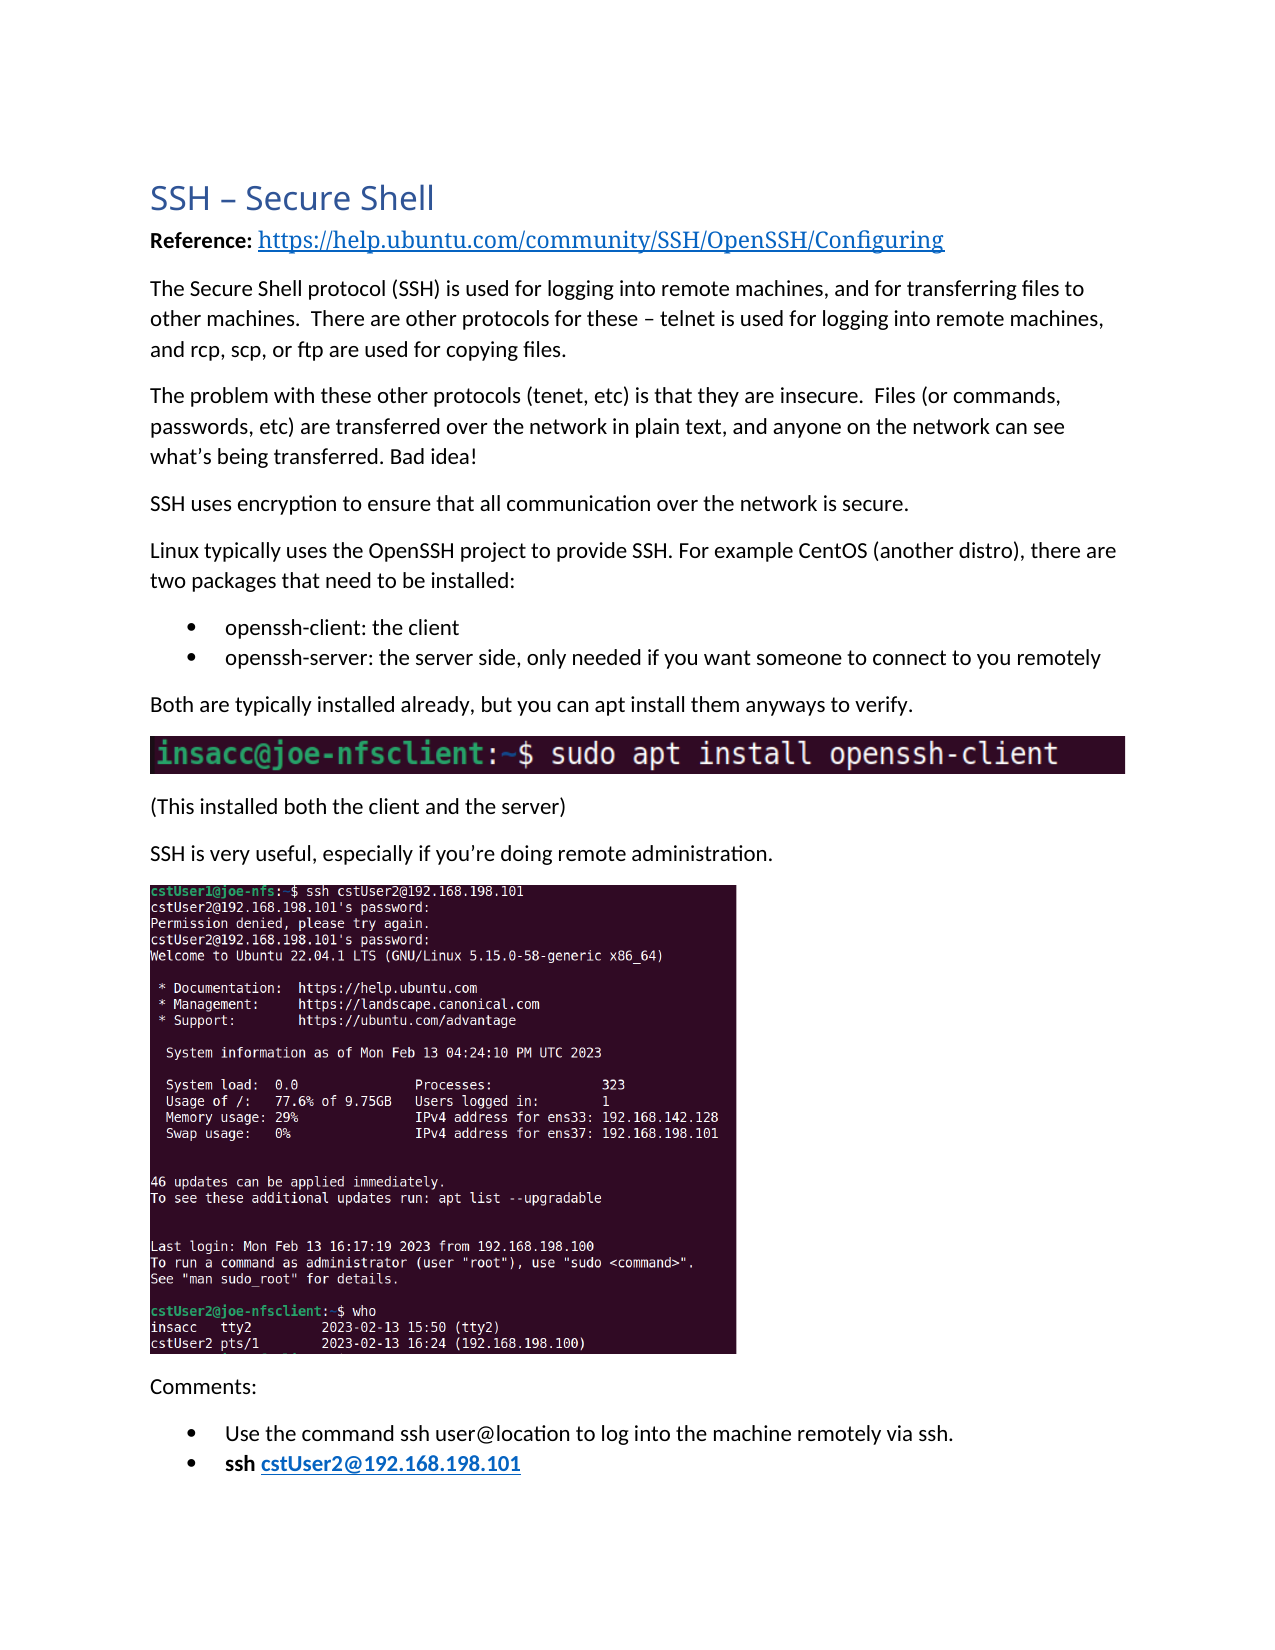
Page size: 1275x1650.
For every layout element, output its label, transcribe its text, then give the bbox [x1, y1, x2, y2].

text Reference: https://help.ubuntu.com/community/SSH/OpenSSH/Configuring [150, 224, 1125, 255]
text SSH is very useful, especially if you’re doing remote administration. [150, 839, 1125, 867]
list ssh cstUser2@192.168.198.101 [187, 1449, 1125, 1477]
text The Secure Shell protocol (SSH) is used for logging into remote machines, and for transferring files to other machines. There are other protocols for these – telnet is used for logging into remote machines, and rcp, scp, or ftp are used for copying files. [150, 274, 1125, 363]
list Use the command ssh user@location to log into the machine remotely via ssh. [187, 1419, 1125, 1447]
picture [150, 736, 1125, 774]
subtitle SSH – Secure Shell [150, 175, 1125, 220]
text (This installed both the client and the server) [150, 792, 1125, 820]
text Both are typically installed already, but you can apt install them anyways to verify. [150, 690, 1125, 718]
picture [150, 885, 737, 1354]
list openssh-client: the client [187, 613, 1125, 641]
list openssh-server: the server side, only needed if you want someone to connect to you remotely [187, 643, 1125, 671]
text Linux typically uses the OpenSSH project to provide SSH. For example CentOS (another distro), there are two packages that need to be installed: [150, 536, 1125, 594]
text SSH uses encryption to ensure that all communication over the network is secure. [150, 489, 1125, 517]
text Comments: [150, 1372, 1125, 1400]
text The problem with these other protocols (tenet, etc) is that they are insecure. Files (or commands, passwords, etc) are transferred over the network in plain text, and anyone on the network can see what’s being transferred. Bad idea! [150, 382, 1125, 470]
